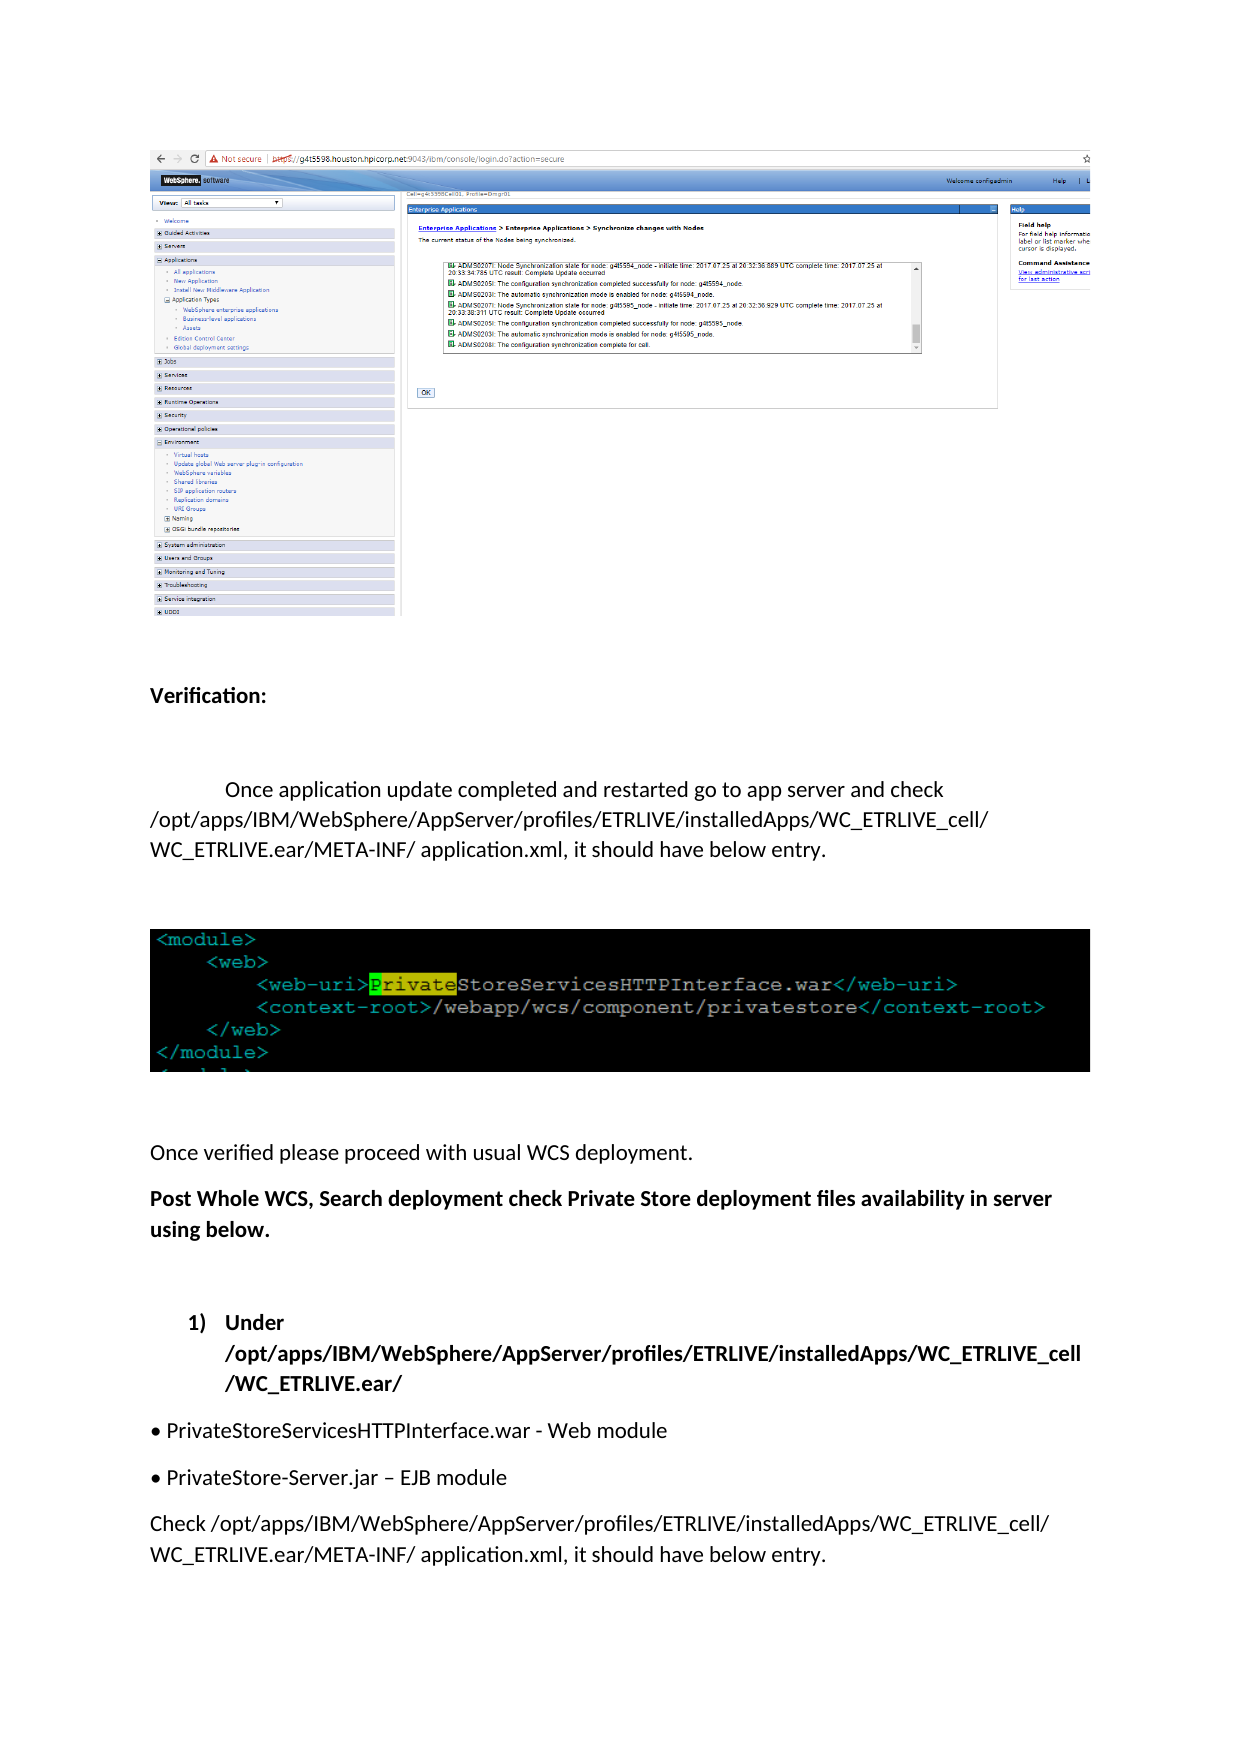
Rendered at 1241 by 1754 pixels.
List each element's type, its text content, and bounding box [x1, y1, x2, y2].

text Once verified please proceed with usual WCS deployment. [150, 1138, 1090, 1166]
text Check /opt/apps/IBM/WebSphere/AppServer/profiles/ETRLIVE/installedApps/WC_ETRLIVE_cell/WC_ETRLIVE.ear/META-INF/ application.xml, it should have below entry. [150, 1509, 1090, 1568]
text • PrivateStoreServicesHTTPInterface.war - Web module [150, 1416, 1090, 1444]
text Verification: [150, 681, 1090, 709]
text • PrivateStore-Server.jar – EJB module [150, 1463, 1090, 1491]
text Post Whole WCS, Search deployment check Private Store deployment files availability in server using below. [150, 1184, 1090, 1243]
picture [150, 150, 1091, 616]
text Once application update completed and restarted go to app server and check /opt/apps/IBM/WebSphere/AppServer/profiles/ETRLIVE/installedApps/WC_ETRLIVE_cell/WC_ETRLIVE.ear/META-INF/ application.xml, it should have below entry. [150, 775, 1090, 863]
list Under /opt/apps/IBM/WebSphere/AppServer/profiles/ETRLIVE/installedApps/WC_ETRLIVE_cell/WC_ETRLIVE.ear/ [187, 1308, 1090, 1397]
picture [150, 929, 1091, 1072]
